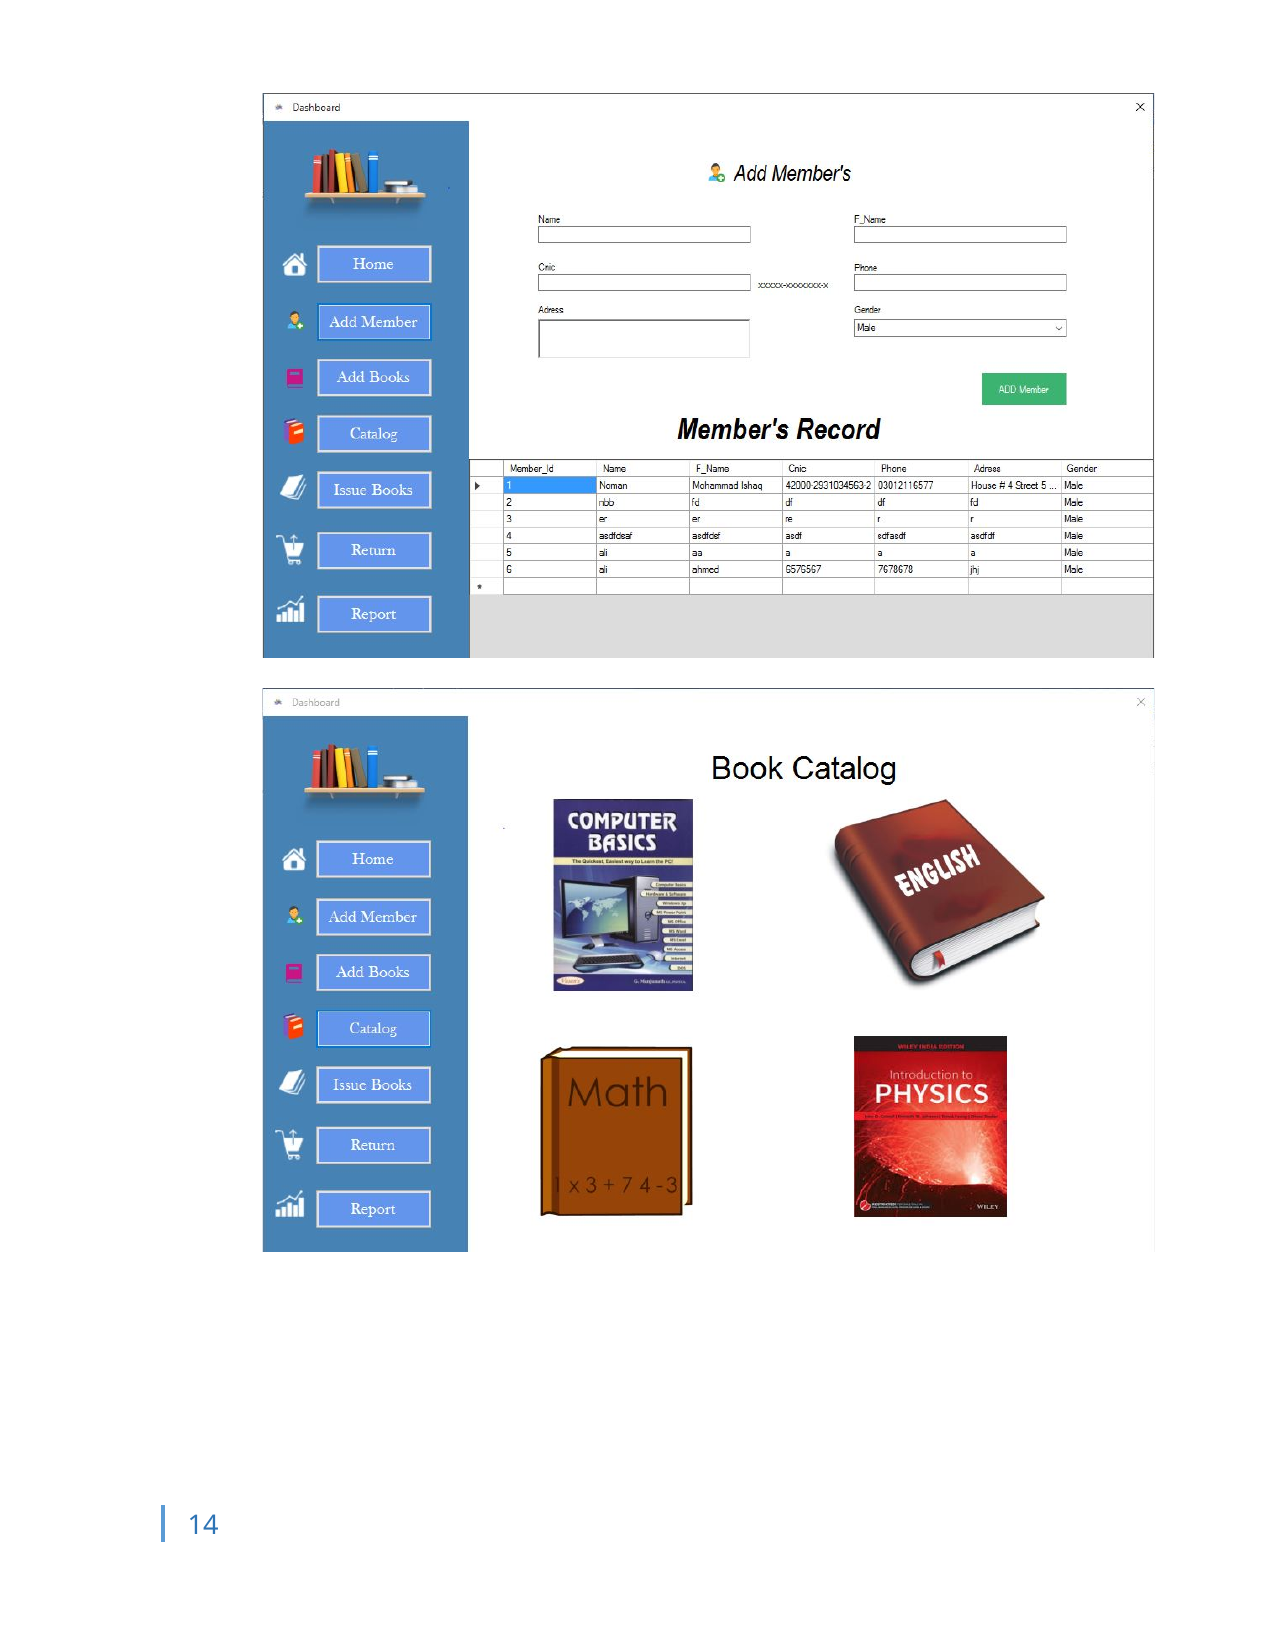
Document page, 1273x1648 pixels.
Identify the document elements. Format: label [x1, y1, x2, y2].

picture [262, 93, 1155, 658]
picture [262, 688, 1155, 1252]
